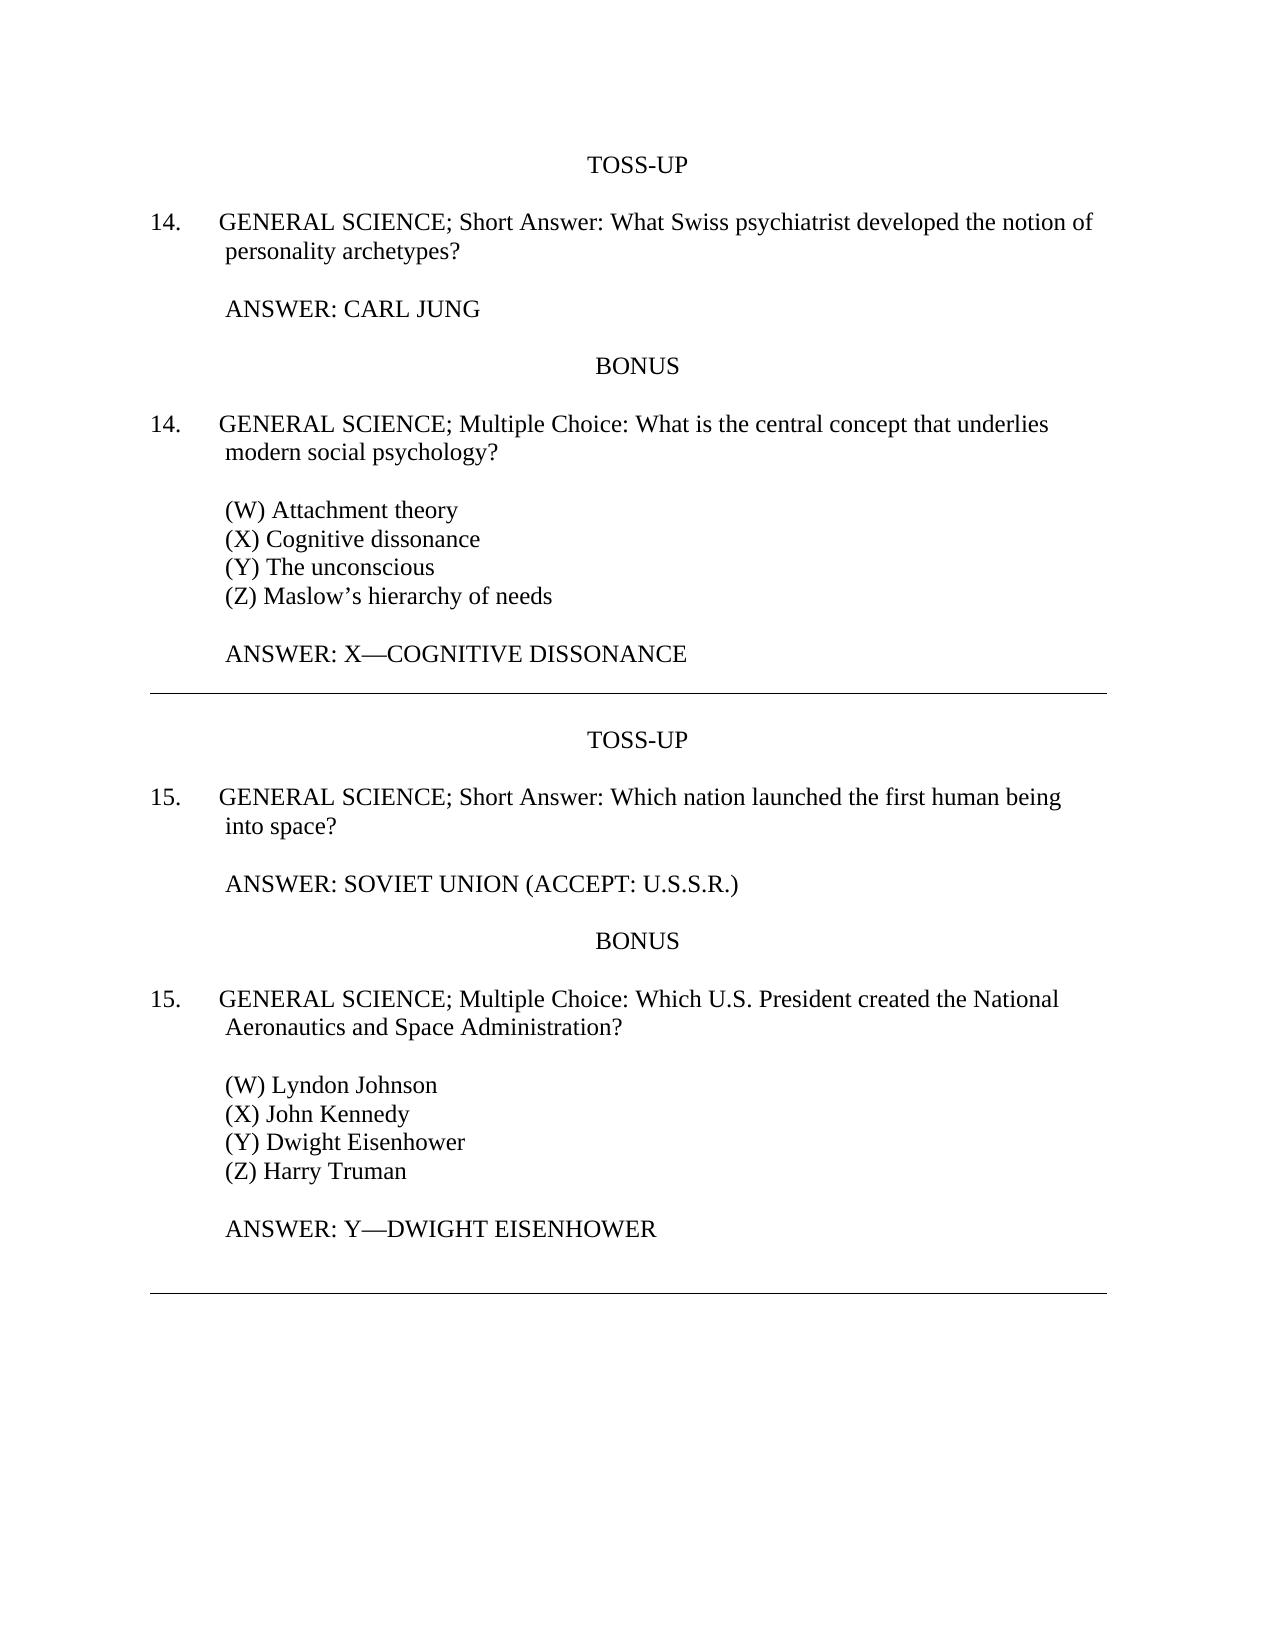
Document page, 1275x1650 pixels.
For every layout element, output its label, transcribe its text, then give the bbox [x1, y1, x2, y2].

text 15. GENERAL SCIENCE; Multiple Choice: Which U.S. President created the National [150, 984, 1125, 1012]
text 14. GENERAL SCIENCE; Short Answer: What Swiss psychiatrist developed the notion of [150, 207, 1125, 236]
text personality archetypes? [150, 236, 1125, 265]
text ANSWER: SOVIET UNION (ACCEPT: U.S.S.R.) [150, 869, 1125, 897]
text 15. GENERAL SCIENCE; Short Answer: Which nation launched the first human being [150, 782, 1125, 811]
text 14. GENERAL SCIENCE; Multiple Choice: What is the central concept that underlies [150, 409, 1125, 437]
text Aeronautics and Space Administration? [150, 1012, 1125, 1041]
text into space? [150, 811, 1125, 840]
text (X) Cognitive dissonance [150, 524, 1125, 552]
text ANSWER: CARL JUNG [150, 294, 1125, 322]
text (Z) Harry Truman [150, 1156, 1125, 1185]
text (Z) Maslow’s hierarchy of needs [150, 581, 1125, 610]
text (W) Attachment theory [150, 495, 1125, 524]
text modern social psychology? [150, 437, 1125, 466]
text (Y) The unconscious [150, 552, 1125, 581]
text BONUS [150, 926, 1125, 955]
text TOSS-UP [150, 150, 1125, 179]
text (X) John Kennedy [150, 1099, 1125, 1127]
text (W) Lyndon Johnson [150, 1070, 1125, 1099]
text ANSWER: Y—DWIGHT EISENHOWER [150, 1214, 1125, 1242]
text (Y) Dwight Eisenhower [150, 1127, 1125, 1156]
text TOSS-UP [150, 725, 1125, 754]
text BONUS [150, 351, 1125, 380]
text ANSWER: X—COGNITIVE DISSONANCE [150, 639, 1125, 667]
